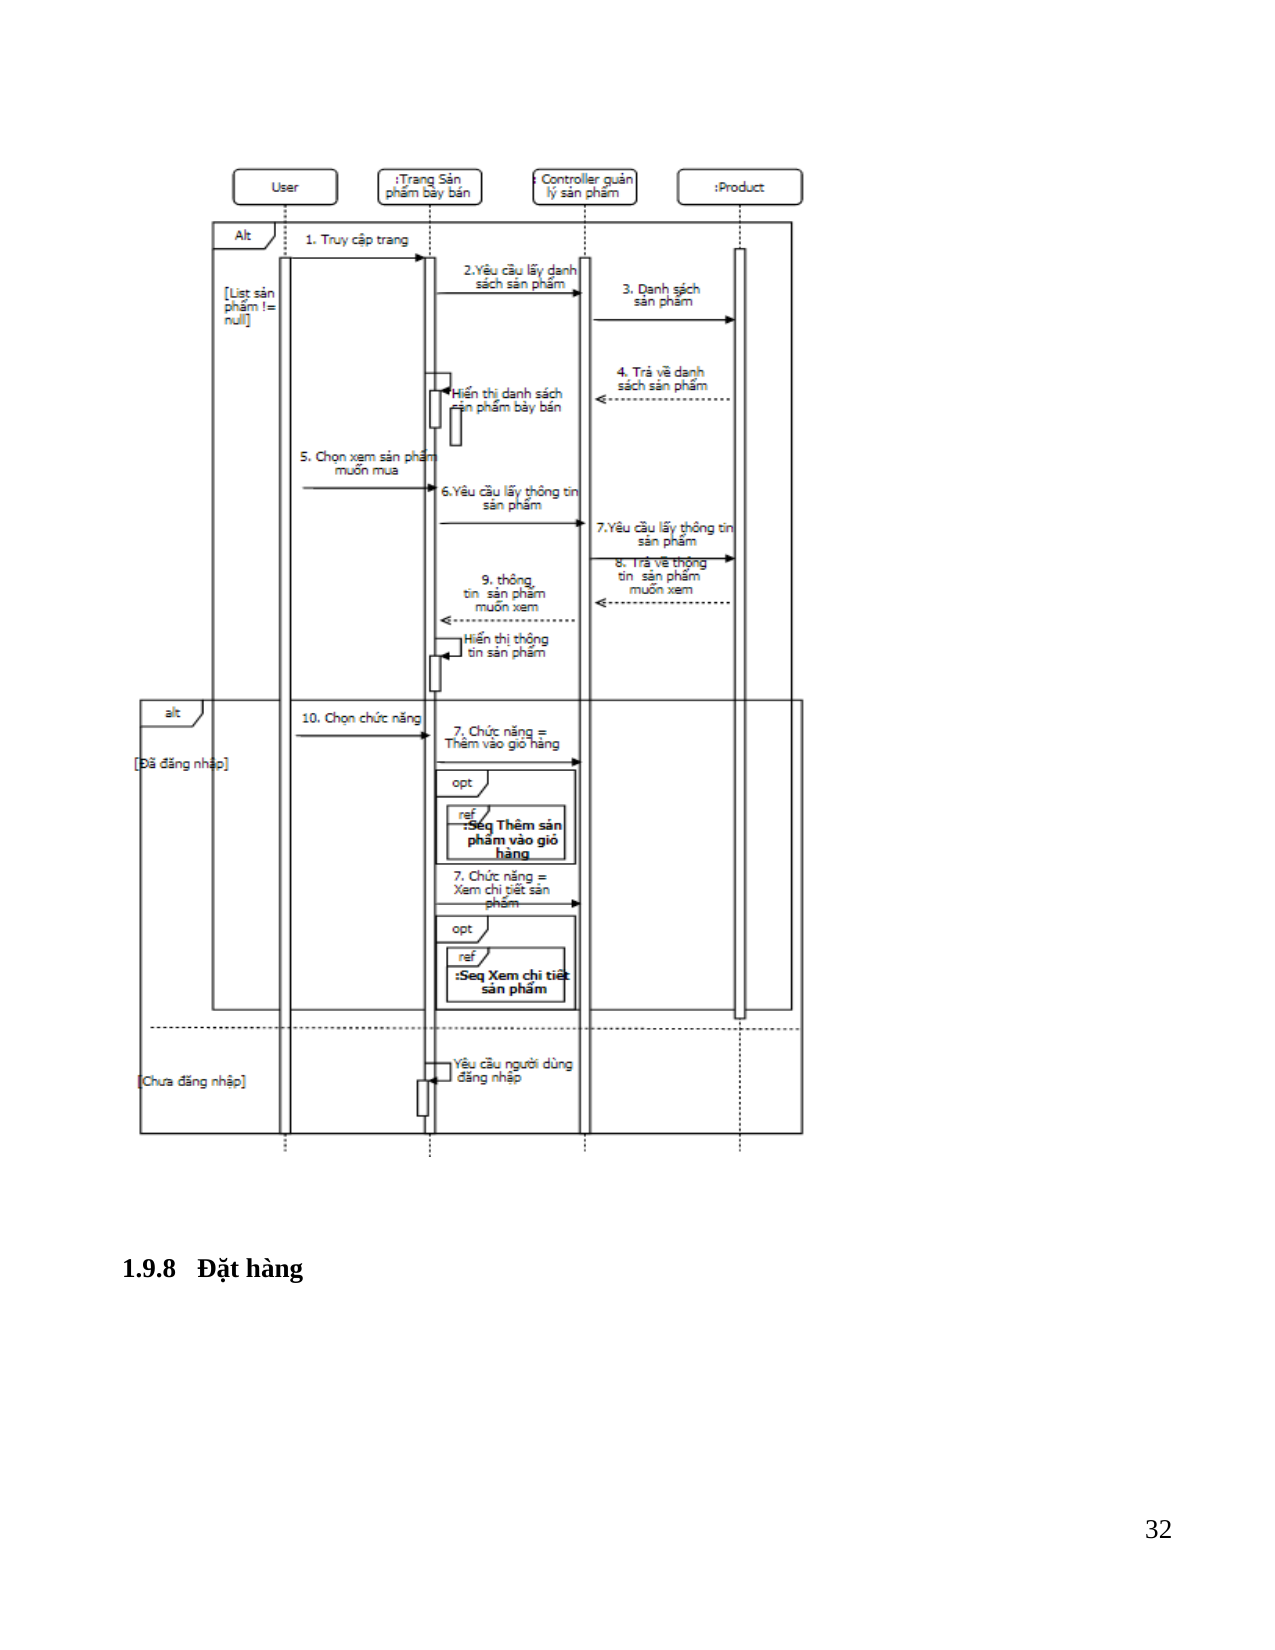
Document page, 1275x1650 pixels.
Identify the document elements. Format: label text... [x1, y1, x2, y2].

subtitle Đặt hàng [122, 1252, 1172, 1283]
picture [121, 150, 860, 1157]
